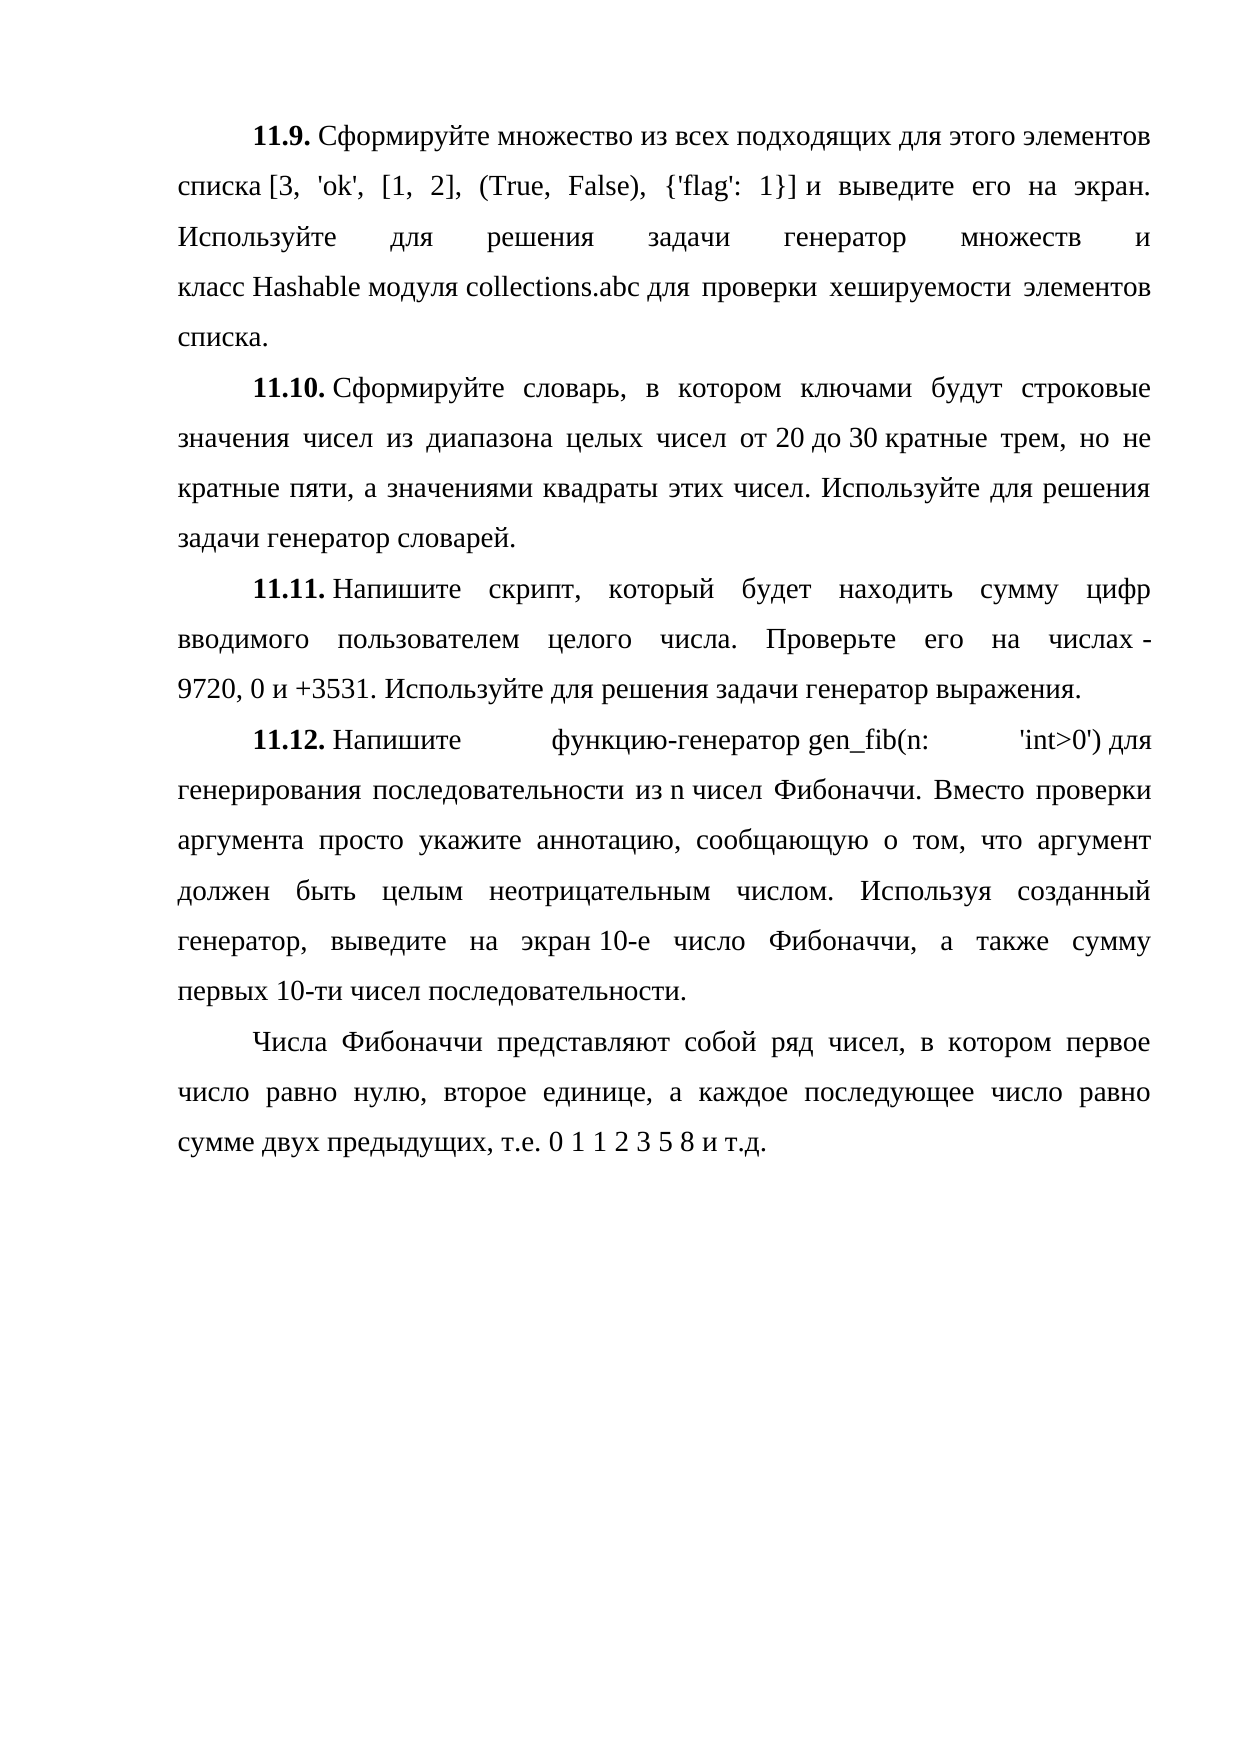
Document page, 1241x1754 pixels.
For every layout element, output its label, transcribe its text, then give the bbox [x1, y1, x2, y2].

text 11.10. Сформируйте словарь, в котором ключами будут строковые значения чисел из диапазона целых чисел от 20 до 30 кратные трем, но не кратные пяти, а значениями квадраты этих чисел. Используйте для решения задачи генератор словарей. [177, 370, 1152, 554]
text 11.11. Напишите скрипт, который будет находить сумму цифр вводимого пользователем целого числа. Проверьте его на числах -9720, 0 и +3531. Используйте для решения задачи генератор выражения. [177, 571, 1152, 705]
text 11.9. Сформируйте множество из всех подходящих для этого элементов списка [3, 'ok', [1, 2], (True, False), {'flag': 1}] и выведите его на экран. Используйте для решения задачи генератор множеств и класс Hashable модуля collections.abc для проверки хешируемости элементов списка. [177, 118, 1152, 353]
text Числа Фибоначчи представляют собой ряд чисел, в котором первое число равно нулю, второе единице, а каждое последующее число равно сумме двух предыдущих, т.е. 0 1 1 2 3 5 8 и т.д. [177, 1024, 1152, 1158]
text 11.12. Напишите функцию-генератор gen_fib(n: 'int>0') для генерирования последовательности из n чисел Фибоначчи. Вместо проверки аргумента просто укажите аннотацию, сообщающую о том, что аргумент должен быть целым неотрицательным числом. Используя созданный генератор, выведите на экран 10-е число Фибоначчи, а также сумму первых 10-ти чисел последовательности. [177, 722, 1152, 1007]
